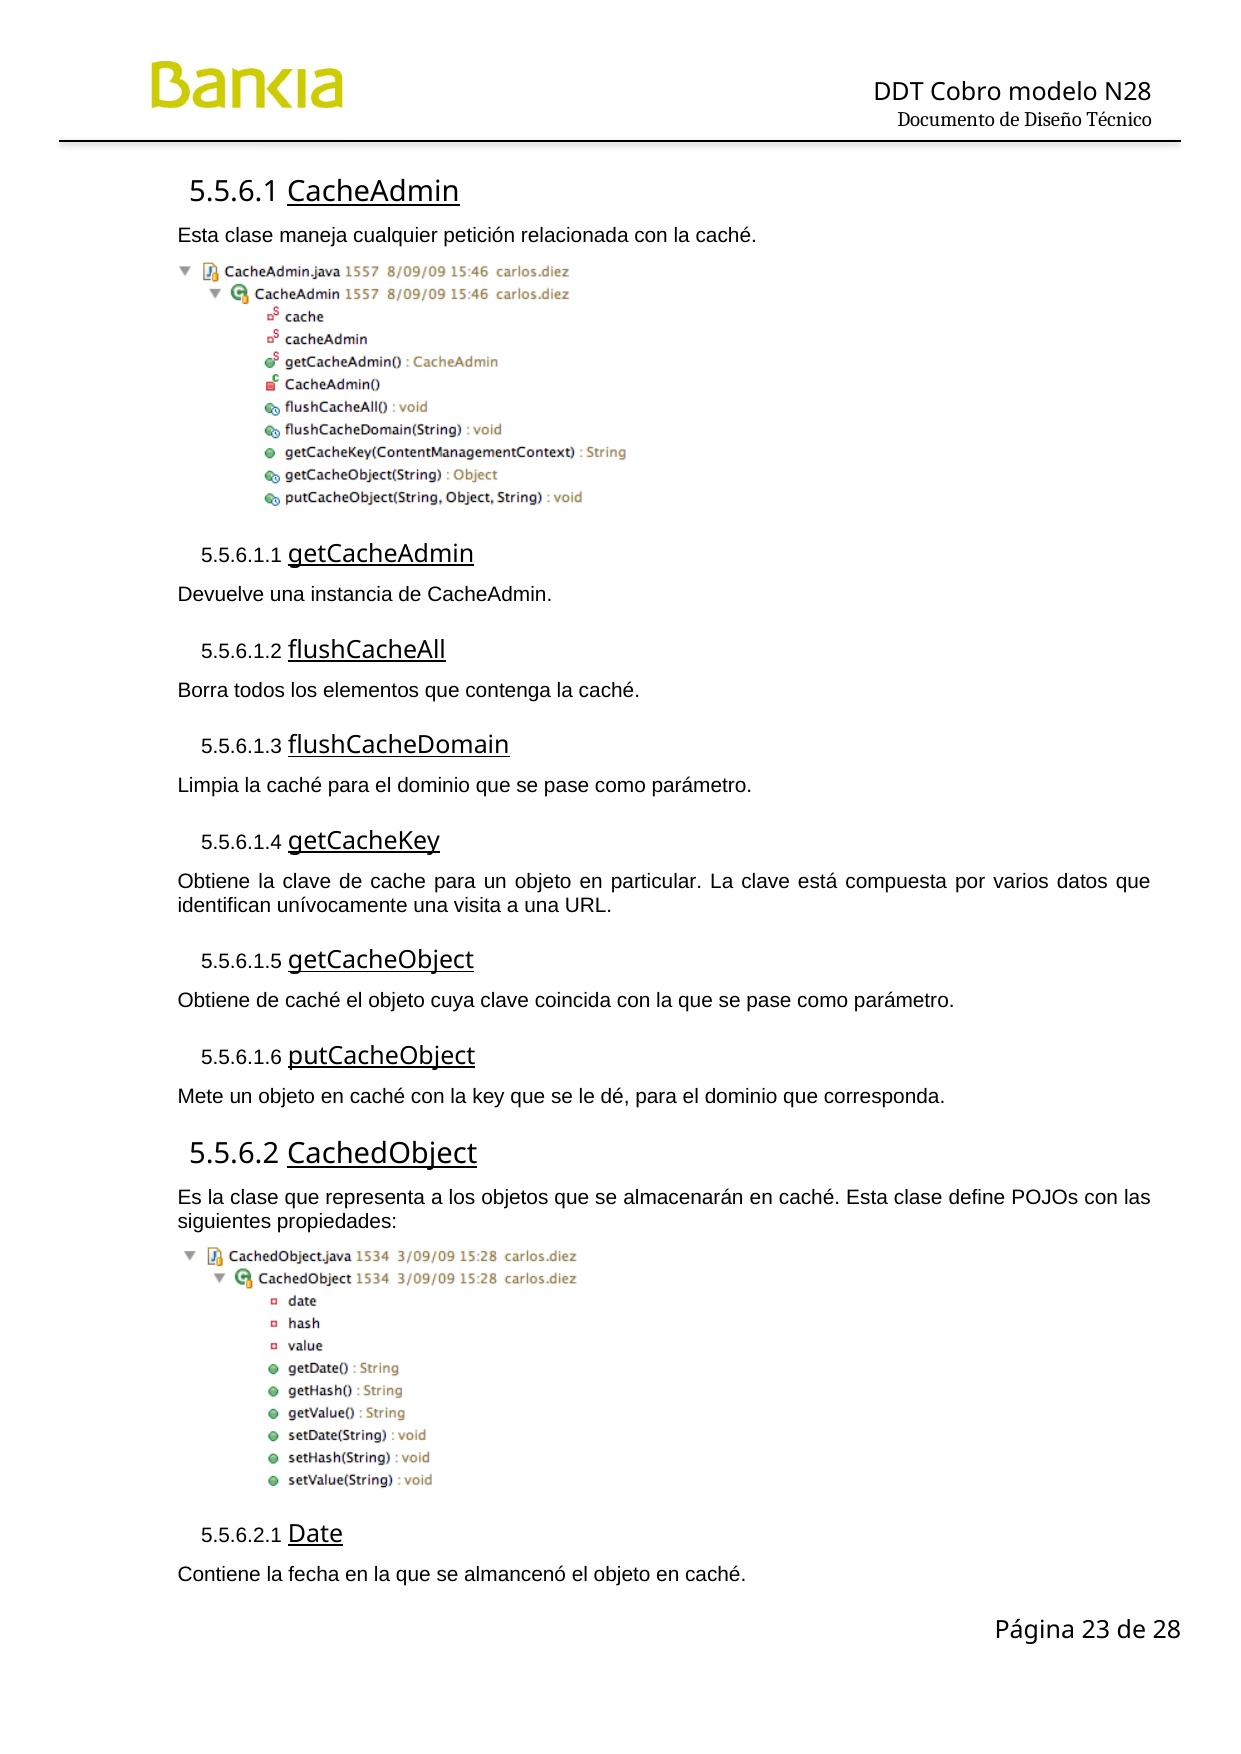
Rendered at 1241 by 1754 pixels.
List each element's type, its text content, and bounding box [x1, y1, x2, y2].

text Devuelve una instancia de CacheAdmin. [177, 582, 1152, 606]
text Mete un objeto en caché con la key que se le dé, para el dominio que corresponda. [177, 1084, 1152, 1108]
subtitle putCacheObject [201, 1037, 1152, 1071]
picture [177, 259, 647, 511]
picture [151, 61, 343, 108]
text Esta clase maneja cualquier petición relacionada con la caché. [177, 223, 1152, 247]
text Obtiene la clave de cache para un objeto en particular. La clave está compuesta por varios datos que identifican unívocamente una visita a una URL. [177, 869, 1152, 917]
text Obtiene de caché el objeto cuya clave coincida con la que se pase como parámetro. [177, 988, 1152, 1012]
subtitle flushCacheAll [201, 631, 1152, 665]
text Es la clase que representa a los objetos que se almacenarán en caché. Esta clase define POJOs con las siguientes propiedades: [177, 1185, 1152, 1233]
subtitle getCacheObject [201, 942, 1152, 976]
subtitle flushCacheDomain [201, 727, 1152, 761]
text Limpia la caché para el dominio que se pase como parámetro. [177, 773, 1152, 797]
text Borra todos los elementos que contenga la caché. [177, 678, 1152, 702]
picture [177, 1245, 590, 1491]
text Contiene la fecha en la que se almancenó el objeto en caché. [177, 1562, 1152, 1586]
subtitle getCacheKey [201, 822, 1152, 856]
subtitle Date [201, 1516, 1152, 1549]
subtitle CachedObject [189, 1133, 1152, 1172]
subtitle CacheAdmin [189, 171, 1152, 210]
subtitle getCacheAdmin [201, 536, 1152, 570]
